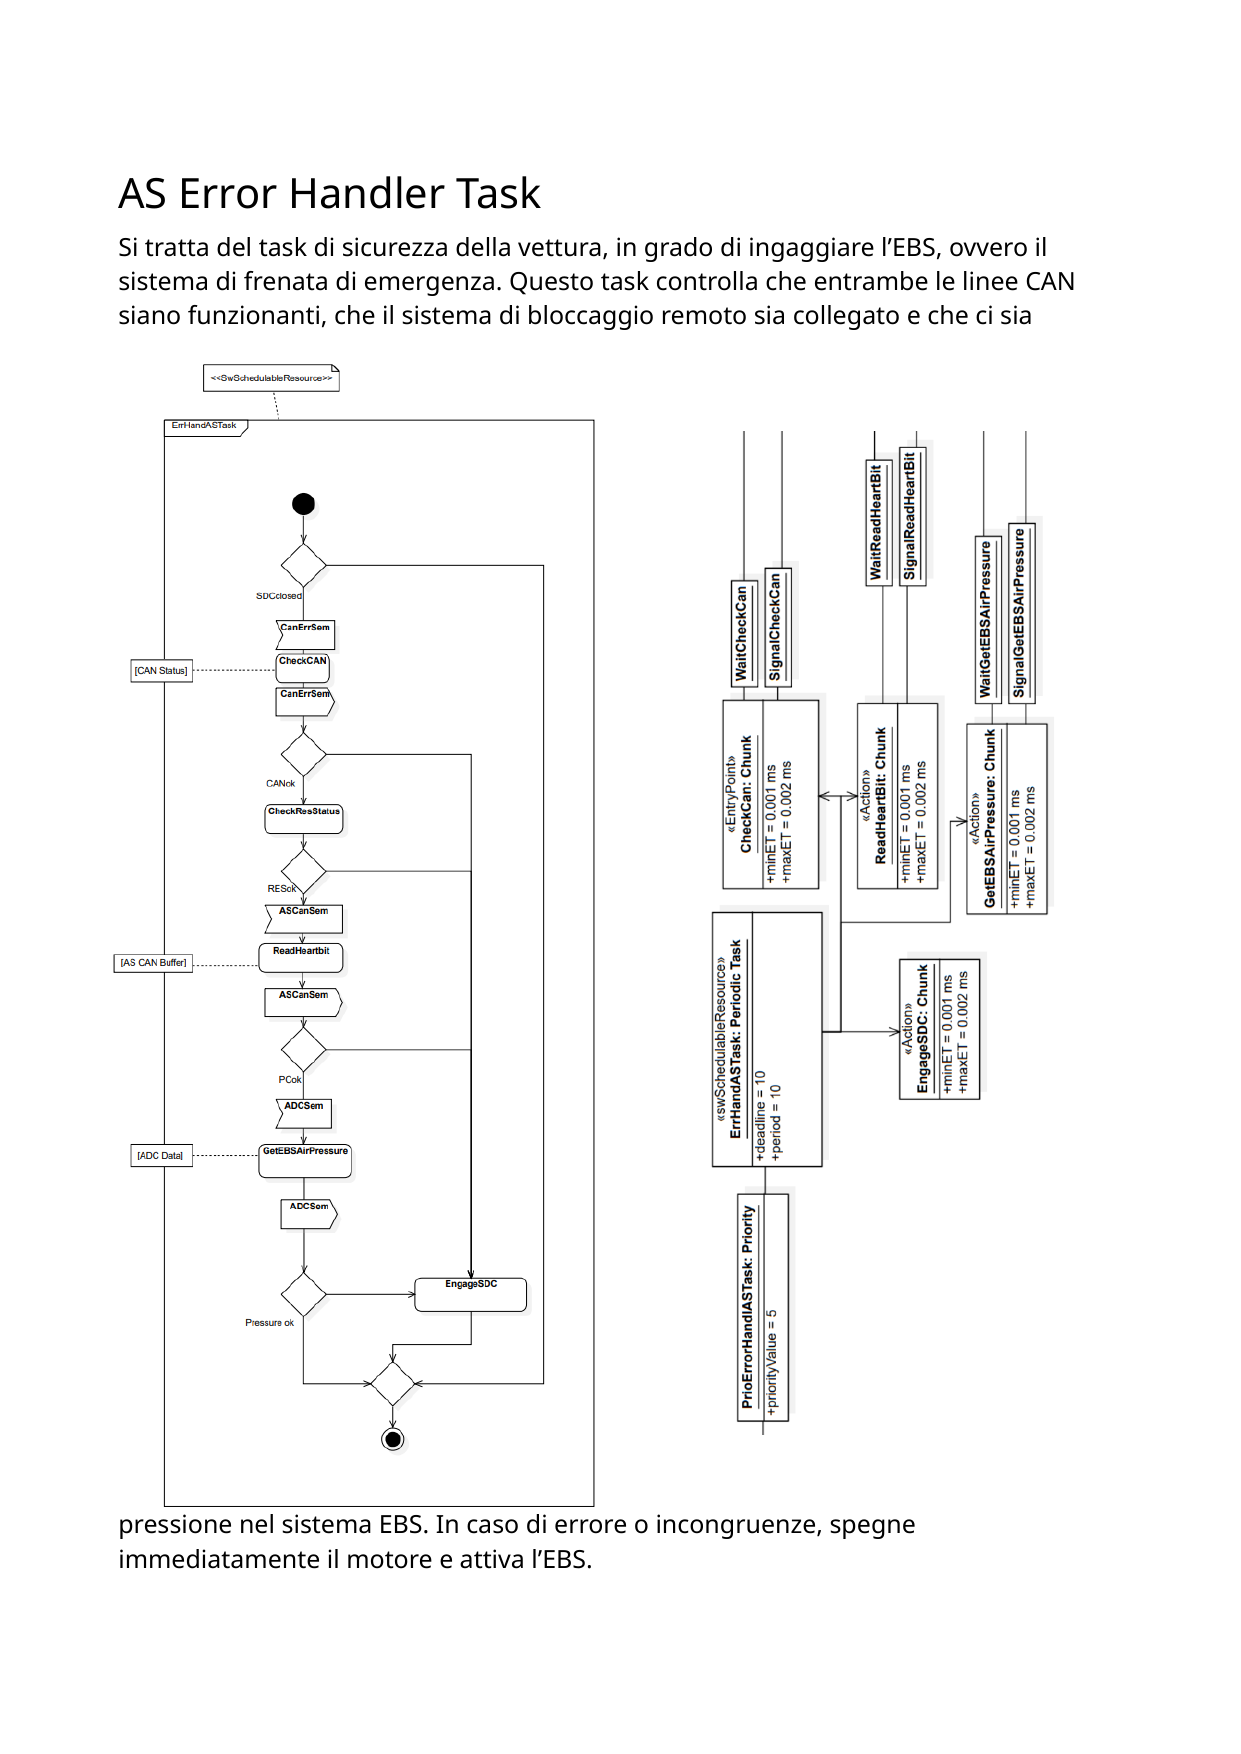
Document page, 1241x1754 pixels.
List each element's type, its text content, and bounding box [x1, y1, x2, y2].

picture [676, 432, 1084, 1435]
picture [109, 360, 608, 1508]
subtitle AS Error Handler Task [118, 164, 1122, 221]
